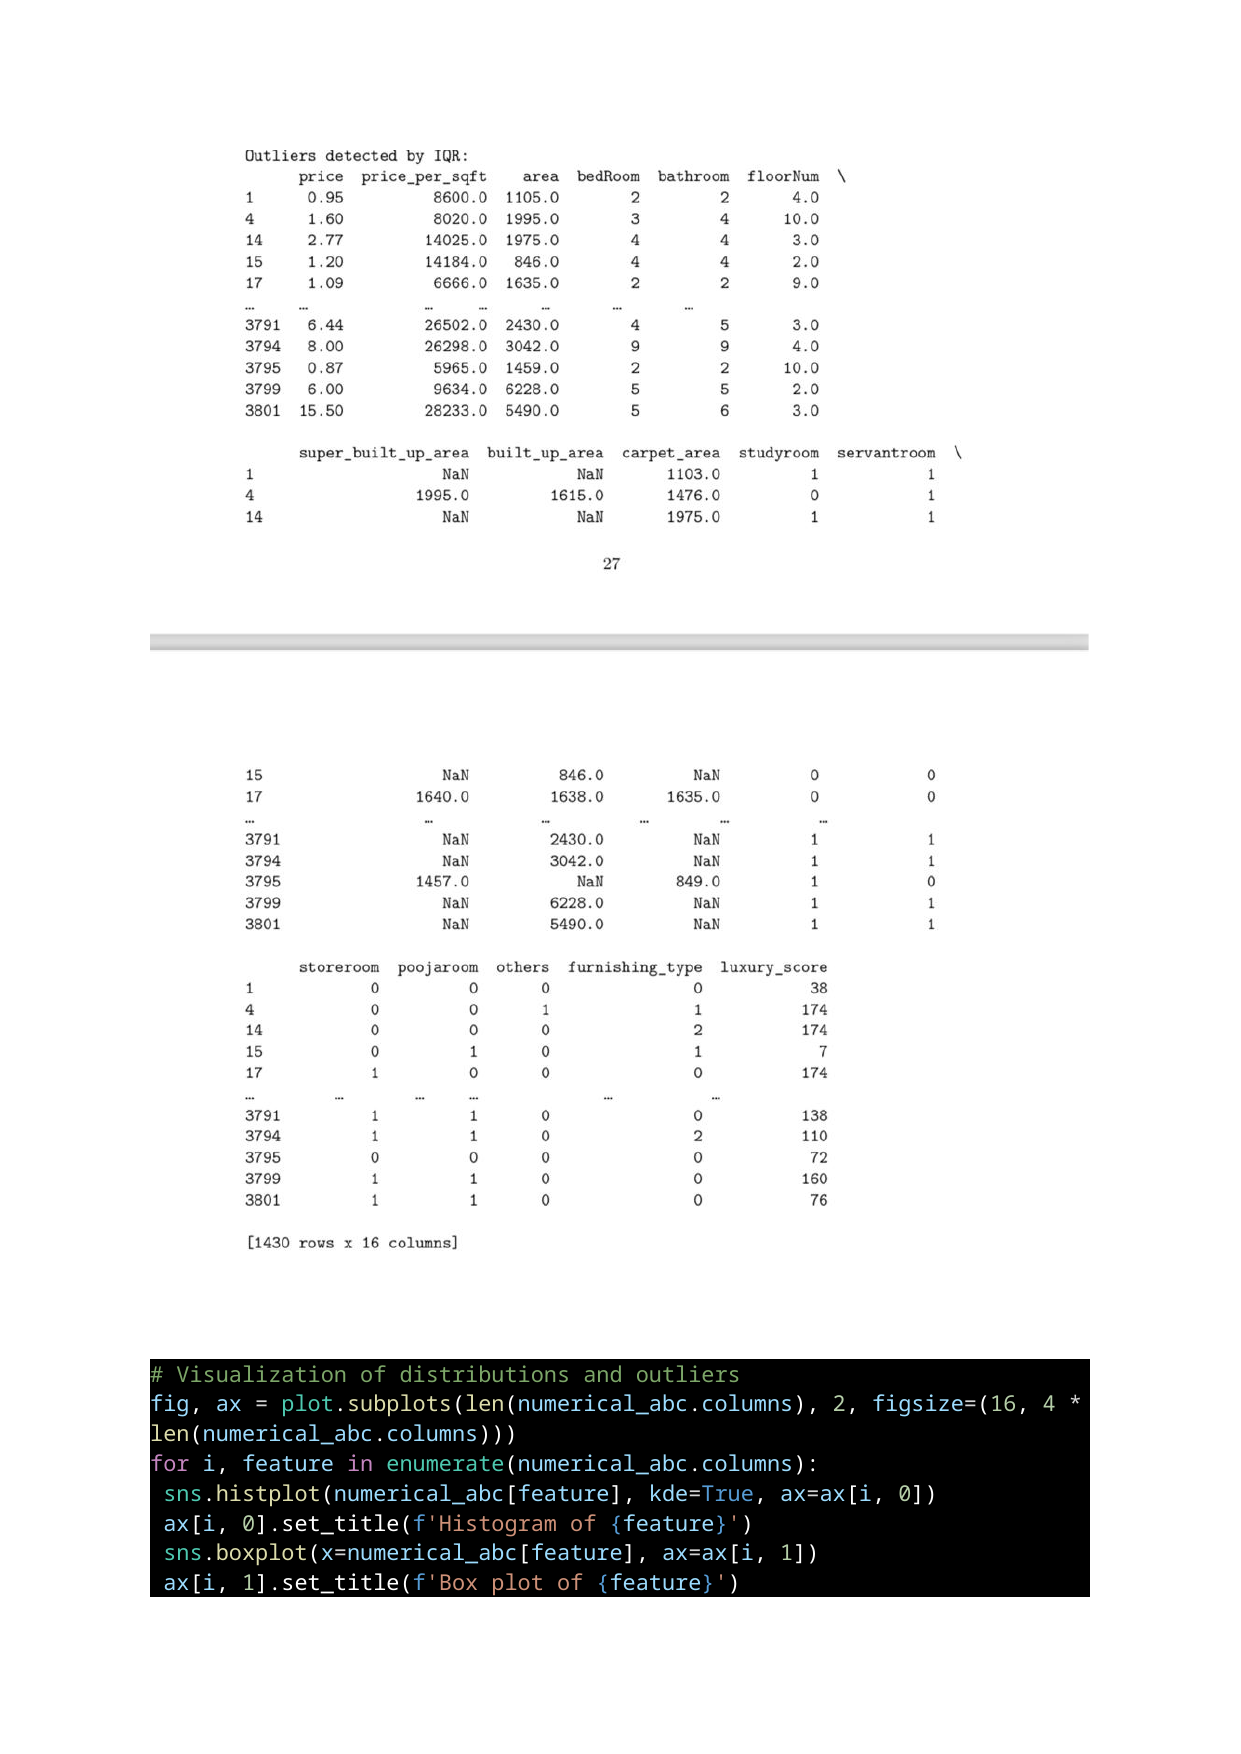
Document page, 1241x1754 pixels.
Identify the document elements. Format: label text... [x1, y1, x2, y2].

text ax[i, 0].set_title(f'Histogram of {feature}') [150, 1508, 1090, 1537]
text sns.boxplot(x=numerical_abc[feature], ax=ax[i, 1]) [150, 1537, 1090, 1567]
text # Visualization of distributions and outliers [150, 1359, 1090, 1388]
text sns.histplot(numerical_abc[feature], kde=True, ax=ax[i, 0]) [150, 1478, 1090, 1508]
picture [150, 150, 1089, 1340]
text for i, feature in enumerate(numerical_abc.columns): [150, 1448, 1090, 1478]
text fig, ax = plot.subplots(len(numerical_abc.columns), 2, figsize=(16, 4 * len(numerical_abc.columns))) [150, 1388, 1090, 1448]
text ax[i, 1].set_title(f'Box plot of {feature}') [150, 1567, 1090, 1597]
